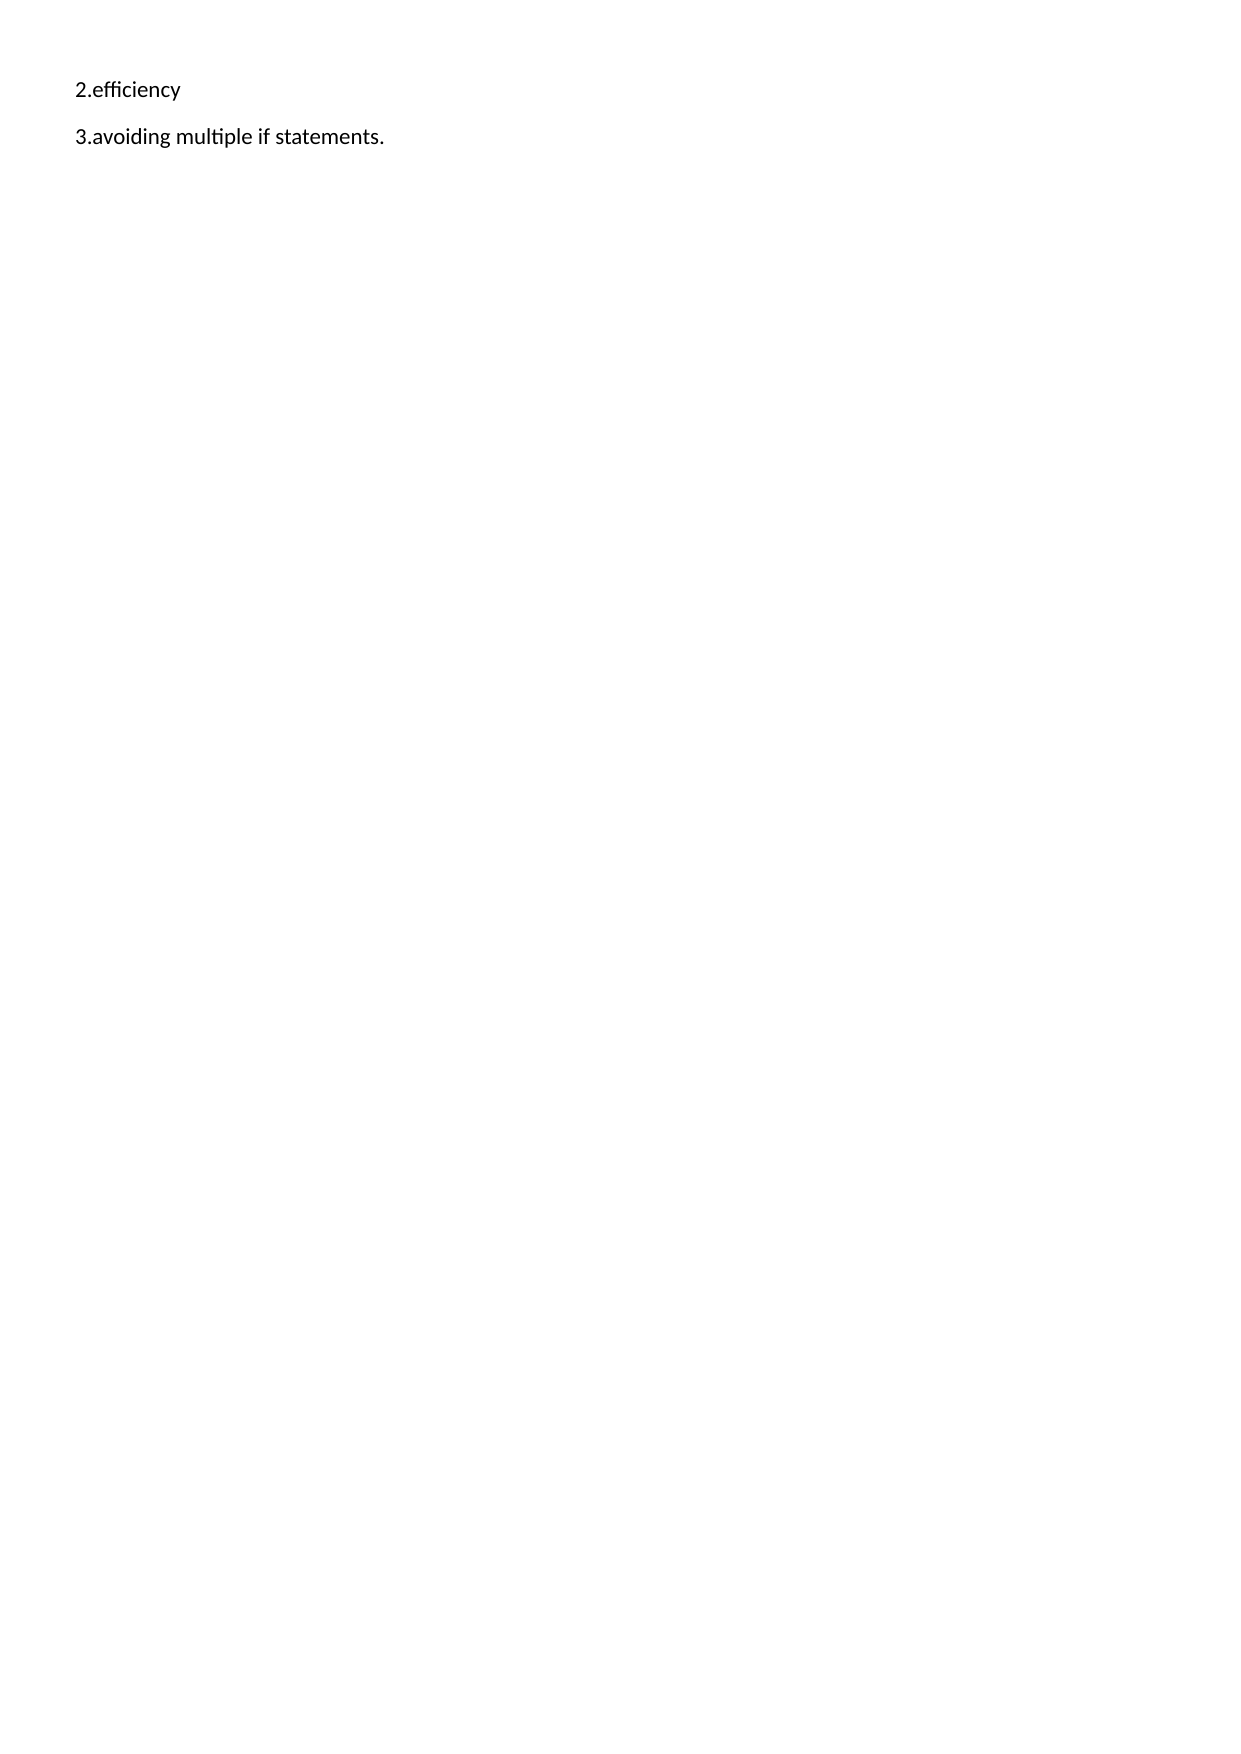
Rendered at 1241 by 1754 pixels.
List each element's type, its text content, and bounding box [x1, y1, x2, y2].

text 2.efficiency [75, 75, 1165, 103]
text 3.avoiding multiple if statements. [75, 122, 1165, 150]
